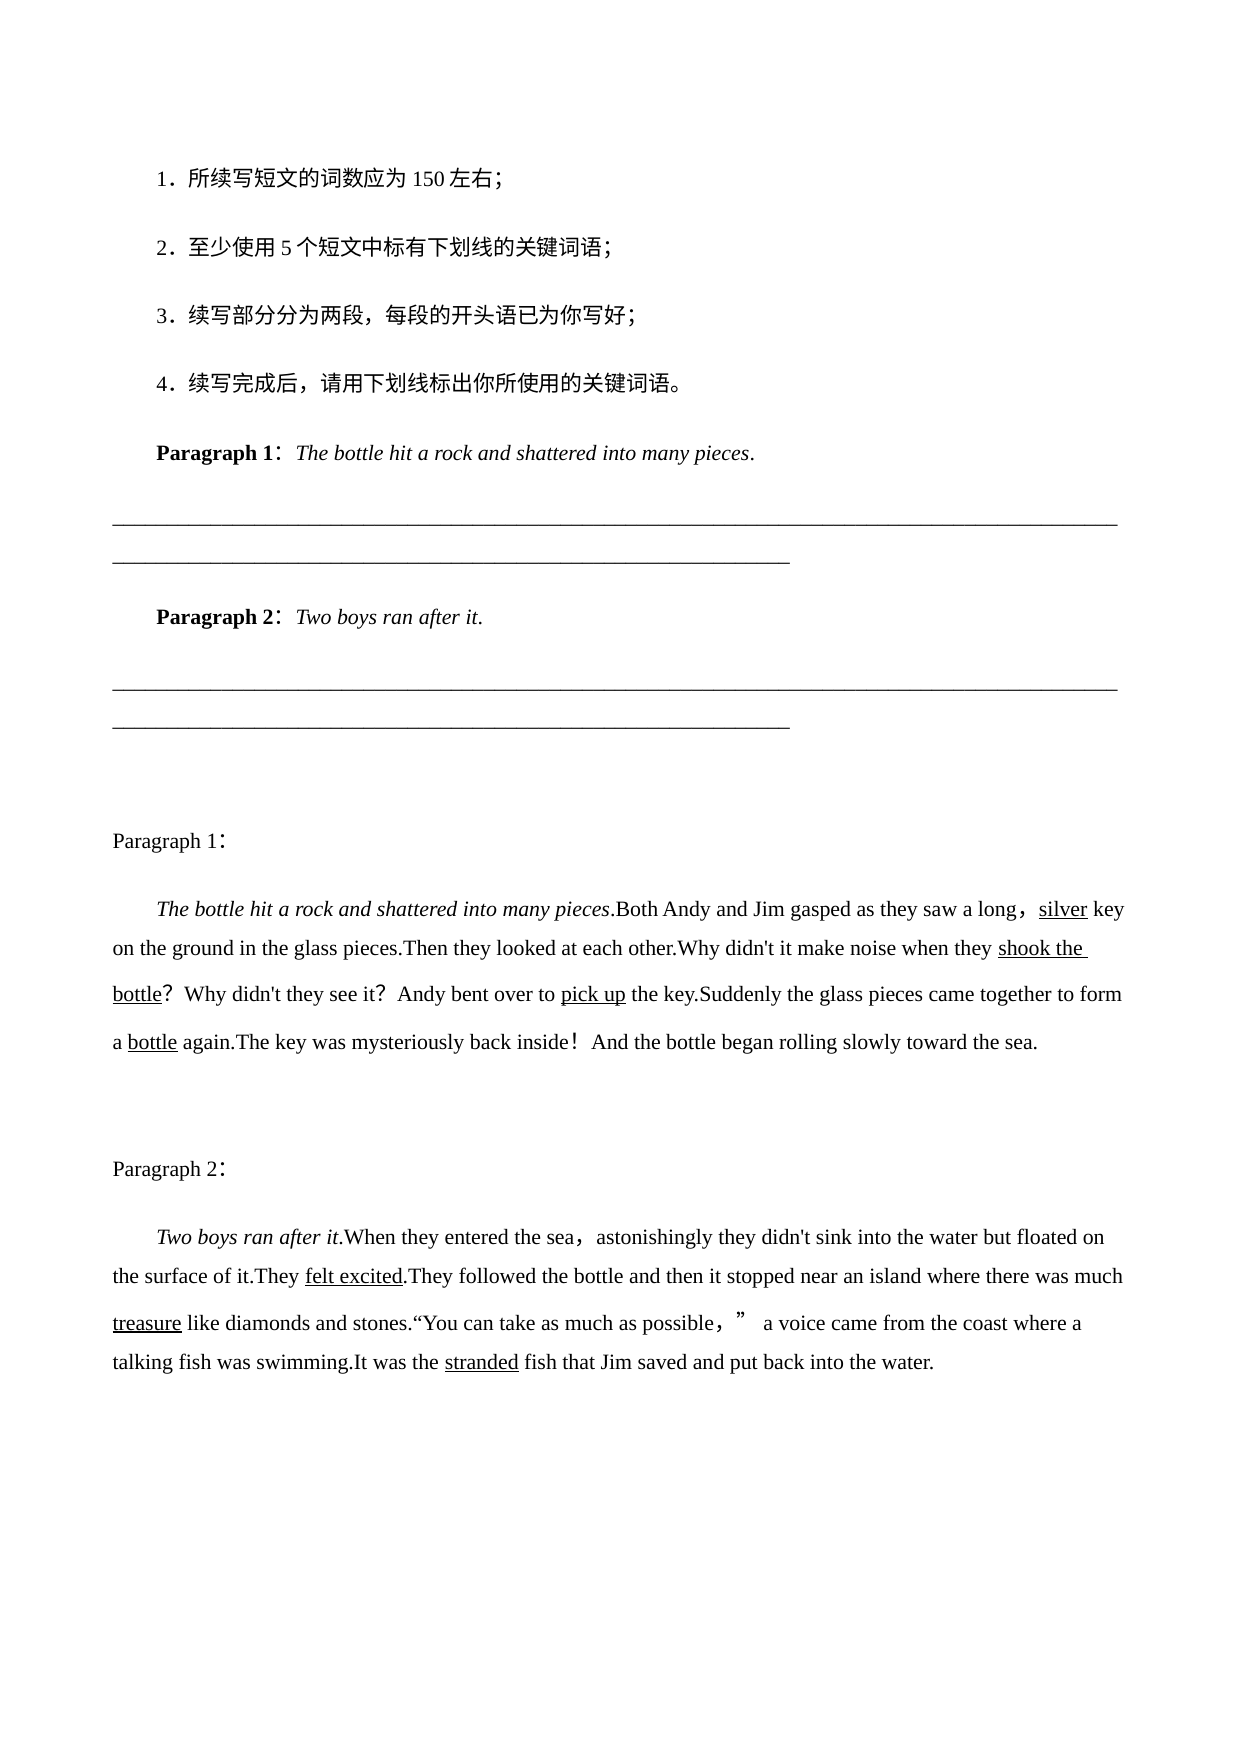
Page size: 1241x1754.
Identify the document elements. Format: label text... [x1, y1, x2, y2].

text 4．续写完成后，请用下划线标出你所使用的关键词语。 [112, 366, 1128, 398]
text Paragraph 2： [112, 1151, 1128, 1183]
text 2．至少使用5个短文中标有下划线的关键词语； [112, 229, 1128, 261]
text Two boys ran after it.When they entered the sea，astonishingly they didn't sink into the water but floated on the surface of it.They felt excited.They followed the bottle and then it stopped near an island where there was much treasure like diamonds and stones.“You can take as much as possible，” a voice came from the coast where a talking fish was swimming.It was the stranded fish that Jim saved and put back into the water. [112, 1219, 1128, 1374]
text 1．所续写短文的词数应为150左右； [112, 161, 1128, 193]
text Paragraph 1：The bottle hit a rock and shattered into many pieces. [112, 434, 1128, 466]
text __________________________________________________________________________________________________________________________________________________________ [112, 503, 1128, 566]
text __________________________________________________________________________________________________________________________________________________________ [112, 668, 1128, 731]
text Paragraph 1： [112, 823, 1128, 854]
text 3．续写部分分为两段，每段的开头语已为你写好； [112, 298, 1128, 329]
text Paragraph 2：Two boys ran after it. [112, 599, 1128, 631]
text The bottle hit a rock and shattered into many pieces.Both Andy and Jim gasped as they saw a long，silver key on the ground in the glass pieces.Then they looked at each other.Why didn't it make noise when they shook the bottle？Why didn't they see it？Andy bent over to pick up the key.Suddenly the glass pieces came together to form a bottle again.The key was mysteriously back inside！And the bottle began rolling slowly toward the sea. [112, 891, 1128, 1056]
